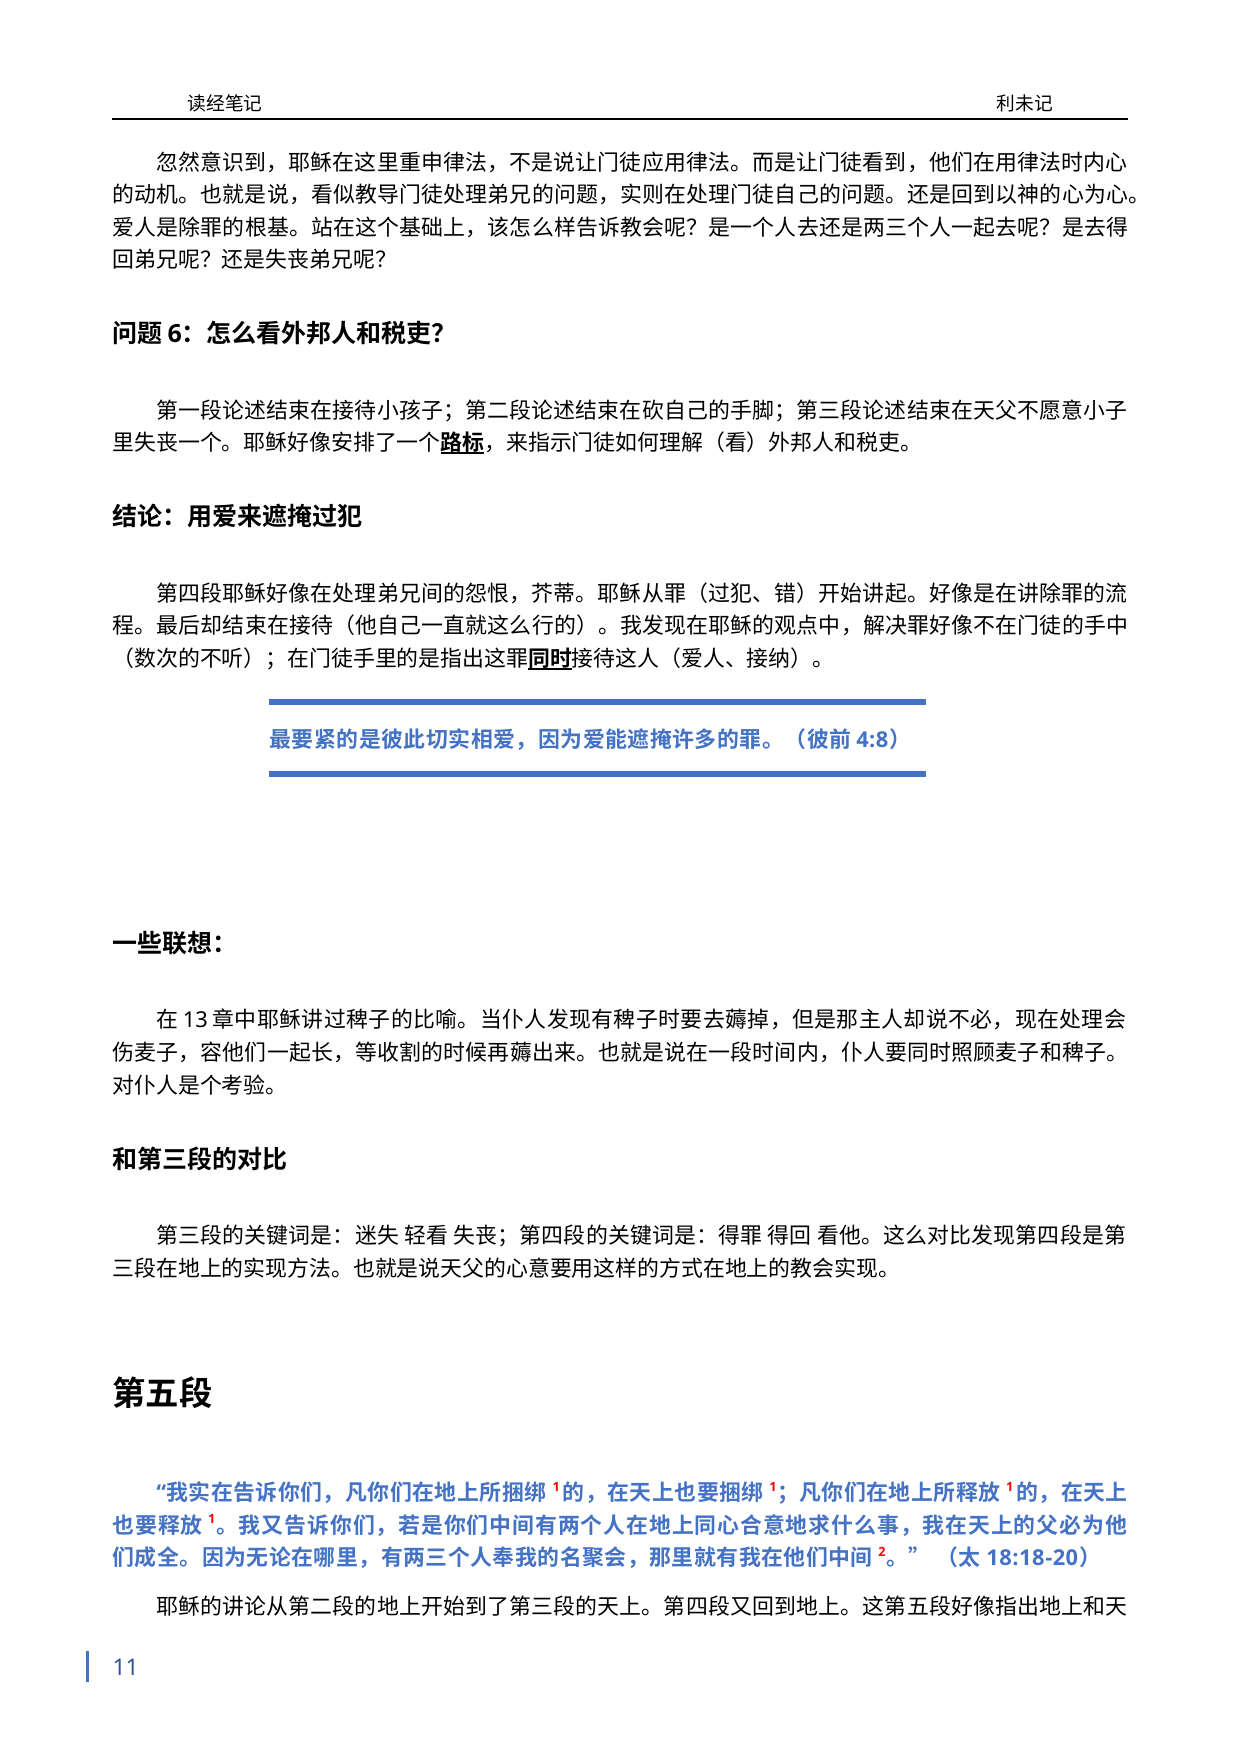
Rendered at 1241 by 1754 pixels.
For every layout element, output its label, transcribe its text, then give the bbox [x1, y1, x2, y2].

text “我实在告诉你们，凡你们在地上所捆绑1的，在天上也要捆绑1；凡你们在地上所释放1的，在天上也要释放1。我又告诉你们，若是你们中间有两个人在地上同心合意地求什么事，我在天上的父必为他们成全。因为无论在哪里，有两三个人奉我的名聚会，那里就有我在他们中间2。” （太 18:18-20） [112, 1475, 1128, 1572]
subtitle 和第三段的对比 [112, 1125, 1128, 1190]
subtitle 结论：用爱来遮掩过犯 [112, 482, 1128, 547]
text 在13章中耶稣讲过稗子的比喻。当仆人发现有稗子时要去薅掉，但是那主人却说不必，现在处理会伤麦子，容他们一起长，等收割的时候再薅出来。也就是说在一段时间内，仆人要同时照顾麦子和稗子。对仆人是个考验。 [112, 1002, 1128, 1100]
subtitle 一些联想： [112, 909, 1128, 974]
subtitle 第五段 [112, 1359, 1128, 1424]
text 第四段耶稣好像在处理弟兄间的怨恨，芥蒂。耶稣从罪（过犯、错）开始讲起。好像是在讲除罪的流程。最后却结束在接待（他自己一直就这么行的）。我发现在耶稣的观点中，解决罪好像不在门徒的手中（数次的不听）；在门徒手里的是指出这罪同时接待这人（爱人、接纳）。 [112, 575, 1128, 673]
subtitle 问题6：怎么看外邦人和税吏？ [112, 299, 1128, 364]
text 第三段的关键词是：迷失 轻看 失丧；第四段的关键词是：得罪 得回 看他。这么对比发现第四段是第三段在地上的实现方法。也就是说天父的心意要用这样的方式在地上的教会实现。 [112, 1218, 1128, 1283]
text 第一段论述结束在接待小孩子；第二段论述结束在砍自己的手脚；第三段论述结束在天父不愿意小子里失丧一个。耶稣好像安排了一个路标，来指示门徒如何理解（看）外邦人和税吏。 [112, 392, 1128, 457]
text 忽然意识到，耶稣在这里重申律法，不是说让门徒应用律法。而是让门徒看到，他们在用律法时内心的动机。也就是说，看似教导门徒处理弟兄的问题，实则在处理门徒自己的问题。还是回到以神的心为心。爱人是除罪的根基。站在这个基础上，该怎么样告诉教会呢？是一个人去还是两三个人一起去呢？是去得回弟兄呢？还是失丧弟兄呢？ [112, 144, 1128, 274]
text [112, 1589, 1128, 1621]
